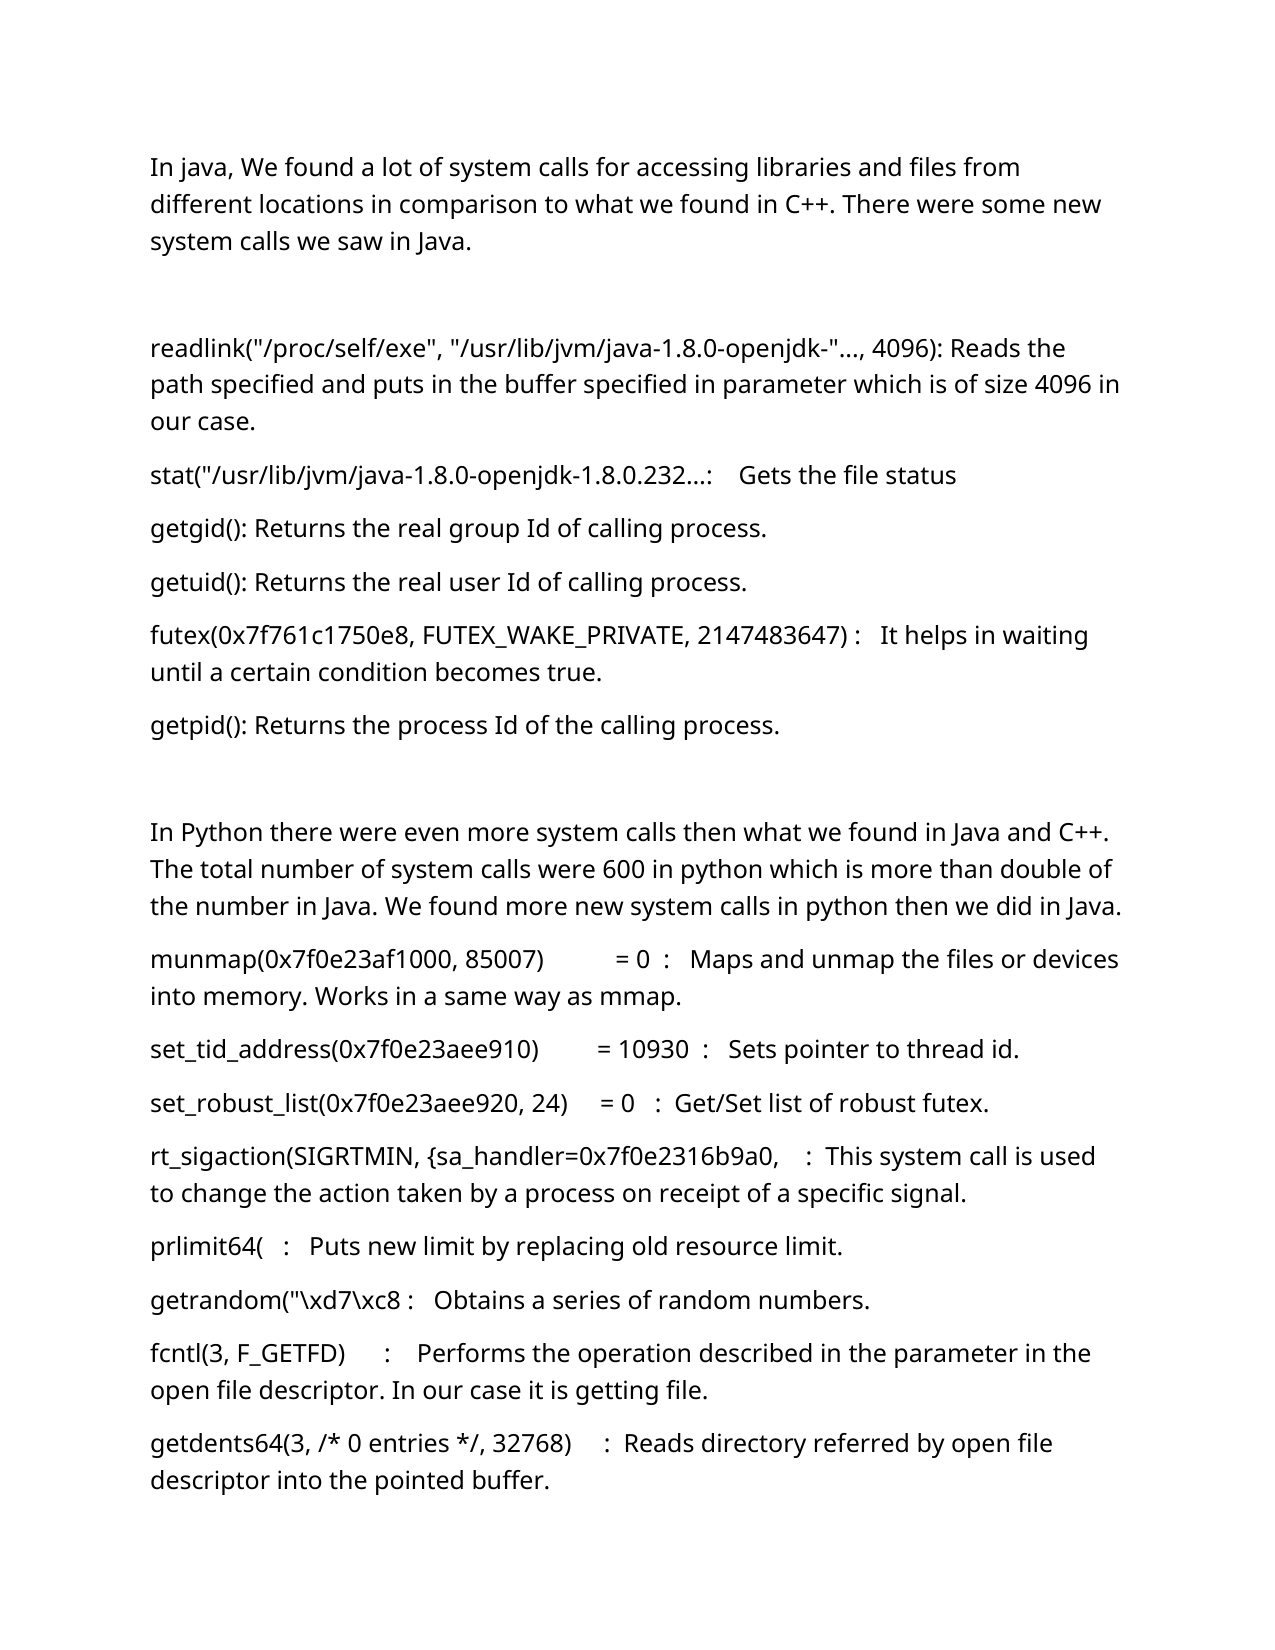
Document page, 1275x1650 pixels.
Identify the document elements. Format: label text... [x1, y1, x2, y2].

text rt_sigaction(SIGRTMIN, {sa_handler=0x7f0e2316b9a0, : This system call is used to change the action taken by a process on receipt of a specific signal. [150, 1139, 1125, 1210]
text In Python there were even more system calls then what we found in Java and C++. The total number of system calls were 600 in python which is more than double of the number in Java. We found more new system calls in python then we did in Java. [150, 815, 1125, 922]
text stat("/usr/lib/jvm/java-1.8.0-openjdk-1.8.0.232…: Gets the file status [150, 457, 1125, 491]
text fcntl(3, F_GETFD) : Performs the operation described in the parameter in the open file descriptor. In our case it is getting file. [150, 1336, 1125, 1407]
text getgid(): Returns the real group Id of calling process. [150, 511, 1125, 545]
text getdents64(3, /* 0 entries */, 32768) : Reads directory referred by open file descriptor into the pointed buffer. [150, 1426, 1125, 1497]
text set_robust_list(0x7f0e23aee920, 24) = 0 : Get/Set list of robust futex. [150, 1085, 1125, 1119]
text readlink("/proc/self/exe", "/usr/lib/jvm/java-1.8.0-openjdk-"..., 4096): Reads the path specified and puts in the buffer specified in parameter which is of size 4096 in our case. [150, 330, 1125, 438]
text getrandom("\xd7\xc8 : Obtains a series of random numbers. [150, 1282, 1125, 1317]
text getpid(): Returns the process Id of the calling process. [150, 708, 1125, 742]
text getuid(): Returns the real user Id of calling process. [150, 564, 1125, 598]
text futex(0x7f761c1750e8, FUTEX_WAKE_PRIVATE, 2147483647) : It helps in waiting until a certain condition becomes true. [150, 618, 1125, 688]
text In java, We found a lot of system calls for accessing libraries and files from different locations in comparison to what we found in C++. There were some new system calls we saw in Java. [150, 150, 1125, 258]
text munmap(0x7f0e23af1000, 85007) = 0 : Maps and unmap the files or devices into memory. Works in a same way as mmap. [150, 942, 1125, 1013]
text prlimit64( : Puts new limit by replacing old resource limit. [150, 1229, 1125, 1263]
text set_tid_address(0x7f0e23aee910) = 10930 : Sets pointer to thread id. [150, 1032, 1125, 1066]
